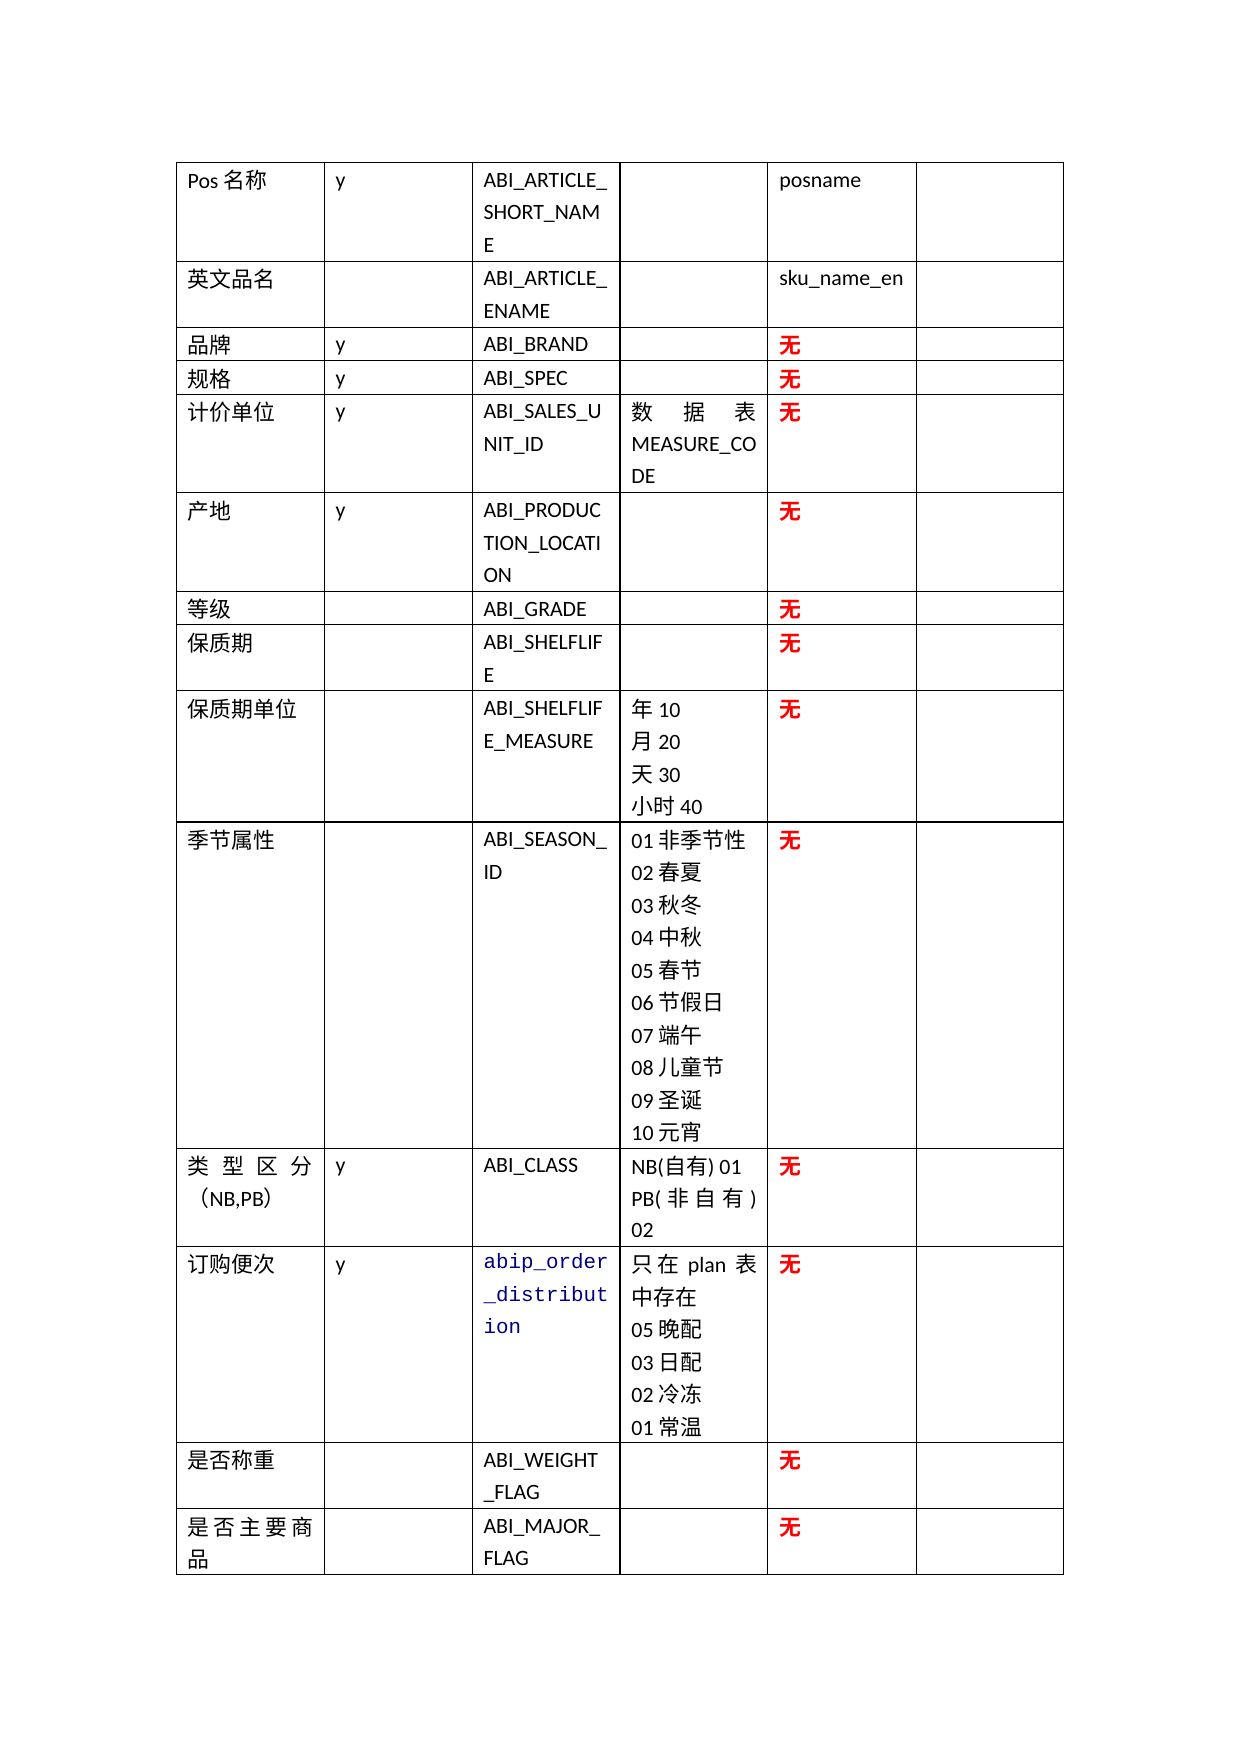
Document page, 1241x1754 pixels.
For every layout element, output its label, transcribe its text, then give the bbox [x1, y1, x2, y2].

table_cell ABI_CLASS [473, 1149, 619, 1246]
table_cell 计价单位 [177, 395, 324, 492]
table_cell 是否主要商品 [177, 1509, 324, 1574]
table_cell Pos名称 [177, 163, 324, 261]
table_cell [621, 592, 767, 624]
table_cell [325, 1509, 472, 1574]
table_cell [325, 691, 472, 821]
table_cell 无 [768, 1443, 916, 1508]
table_cell [325, 592, 472, 624]
table_cell [621, 1509, 767, 1574]
table_cell 无 [768, 592, 916, 624]
table_cell ABI_SEASON_ID [473, 823, 619, 1147]
table_cell [917, 823, 1063, 1147]
table_cell 是否称重 [177, 1443, 324, 1508]
table_cell 保质期单位 [177, 691, 324, 821]
table_cell 无 [768, 493, 916, 591]
table_cell y [325, 1247, 472, 1442]
table_cell ABI_SALES_UNIT_ID [473, 395, 619, 492]
table_cell y [325, 1149, 472, 1246]
table_cell [917, 1247, 1063, 1442]
table_cell ABI_ARTICLE_ENAME [473, 262, 619, 327]
table_cell [917, 691, 1063, 821]
table_cell 只在plan表中存在 05 晚配 03 日配 02 冷冻 01 常温 [621, 1247, 767, 1442]
table_cell [917, 163, 1063, 261]
table_cell y [325, 395, 472, 492]
table_cell [917, 395, 1063, 492]
table_cell y [325, 328, 472, 360]
table_cell y [325, 361, 472, 394]
table_cell [917, 1443, 1063, 1508]
table_cell [917, 328, 1063, 360]
table_cell sku_name_en [768, 262, 916, 327]
table_cell 无 [768, 1247, 916, 1442]
table_cell [917, 493, 1063, 591]
table_cell 无 [768, 328, 916, 360]
table_cell ABI_WEIGHT_FLAG [473, 1443, 619, 1508]
table_cell ABI_MAJOR_FLAG [473, 1509, 619, 1574]
table_cell [917, 262, 1063, 327]
table_cell 无 [768, 361, 916, 394]
table_cell [621, 262, 767, 327]
table_cell 规格 [177, 361, 324, 394]
table_cell posname [768, 163, 916, 261]
table_cell [621, 361, 767, 394]
table_cell 年 10 月 20 天 30 小时 40 [621, 691, 767, 821]
table_cell 类型区分（NB,PB） [177, 1149, 324, 1246]
table_cell [325, 262, 472, 327]
table_cell [325, 625, 472, 690]
table_cell [917, 1149, 1063, 1246]
table_cell 季节属性 [177, 823, 324, 1147]
table_cell [621, 493, 767, 591]
table_cell [621, 1443, 767, 1508]
table_cell 订购便次 [177, 1247, 324, 1442]
table_cell 等级 [177, 592, 324, 624]
table_cell 品牌 [177, 328, 324, 360]
table_cell 01 非季节性 02 春夏 03 秋冬 04 中秋 05 春节 06 节假日 07 端午 08 儿童节 09 圣诞 10 元宵 [621, 823, 767, 1147]
table_cell 数据表 MEASURE_CODE [621, 395, 767, 492]
table_cell [917, 625, 1063, 690]
table_cell 无 [768, 691, 916, 821]
table_cell [621, 163, 767, 261]
table_cell ABI_BRAND [473, 328, 619, 360]
table_cell 无 [768, 1149, 916, 1246]
table_cell y [325, 493, 472, 591]
table_cell 无 [768, 823, 916, 1147]
table_cell y [325, 163, 472, 261]
table_cell 保质期 [177, 625, 324, 690]
table_cell [325, 1443, 472, 1508]
table_cell ABI_SHELFLIFE_MEASURE [473, 691, 619, 821]
table_cell ABI_PRODUCTION_LOCATION [473, 493, 619, 591]
table_cell 无 [768, 625, 916, 690]
table_cell [621, 328, 767, 360]
table_cell ABI_GRADE [473, 592, 619, 624]
table_cell [917, 592, 1063, 624]
table_cell 无 [768, 1509, 916, 1574]
table_cell 无 [768, 395, 916, 492]
table_cell ABI_SHELFLIFE [473, 625, 619, 690]
table_cell 产地 [177, 493, 324, 591]
table_cell ABI_SPEC [473, 361, 619, 394]
table_cell ABI_ARTICLE_SHORT_NAME [473, 163, 619, 261]
table_cell abip_order_distribution [473, 1247, 619, 1442]
table_cell NB(自有) 01 PB(非自有) 02 [621, 1149, 767, 1246]
table_cell 英文品名 [177, 262, 324, 327]
table_cell [917, 1509, 1063, 1574]
table_cell [621, 625, 767, 690]
table_cell [325, 823, 472, 1147]
table_cell [917, 361, 1063, 394]
